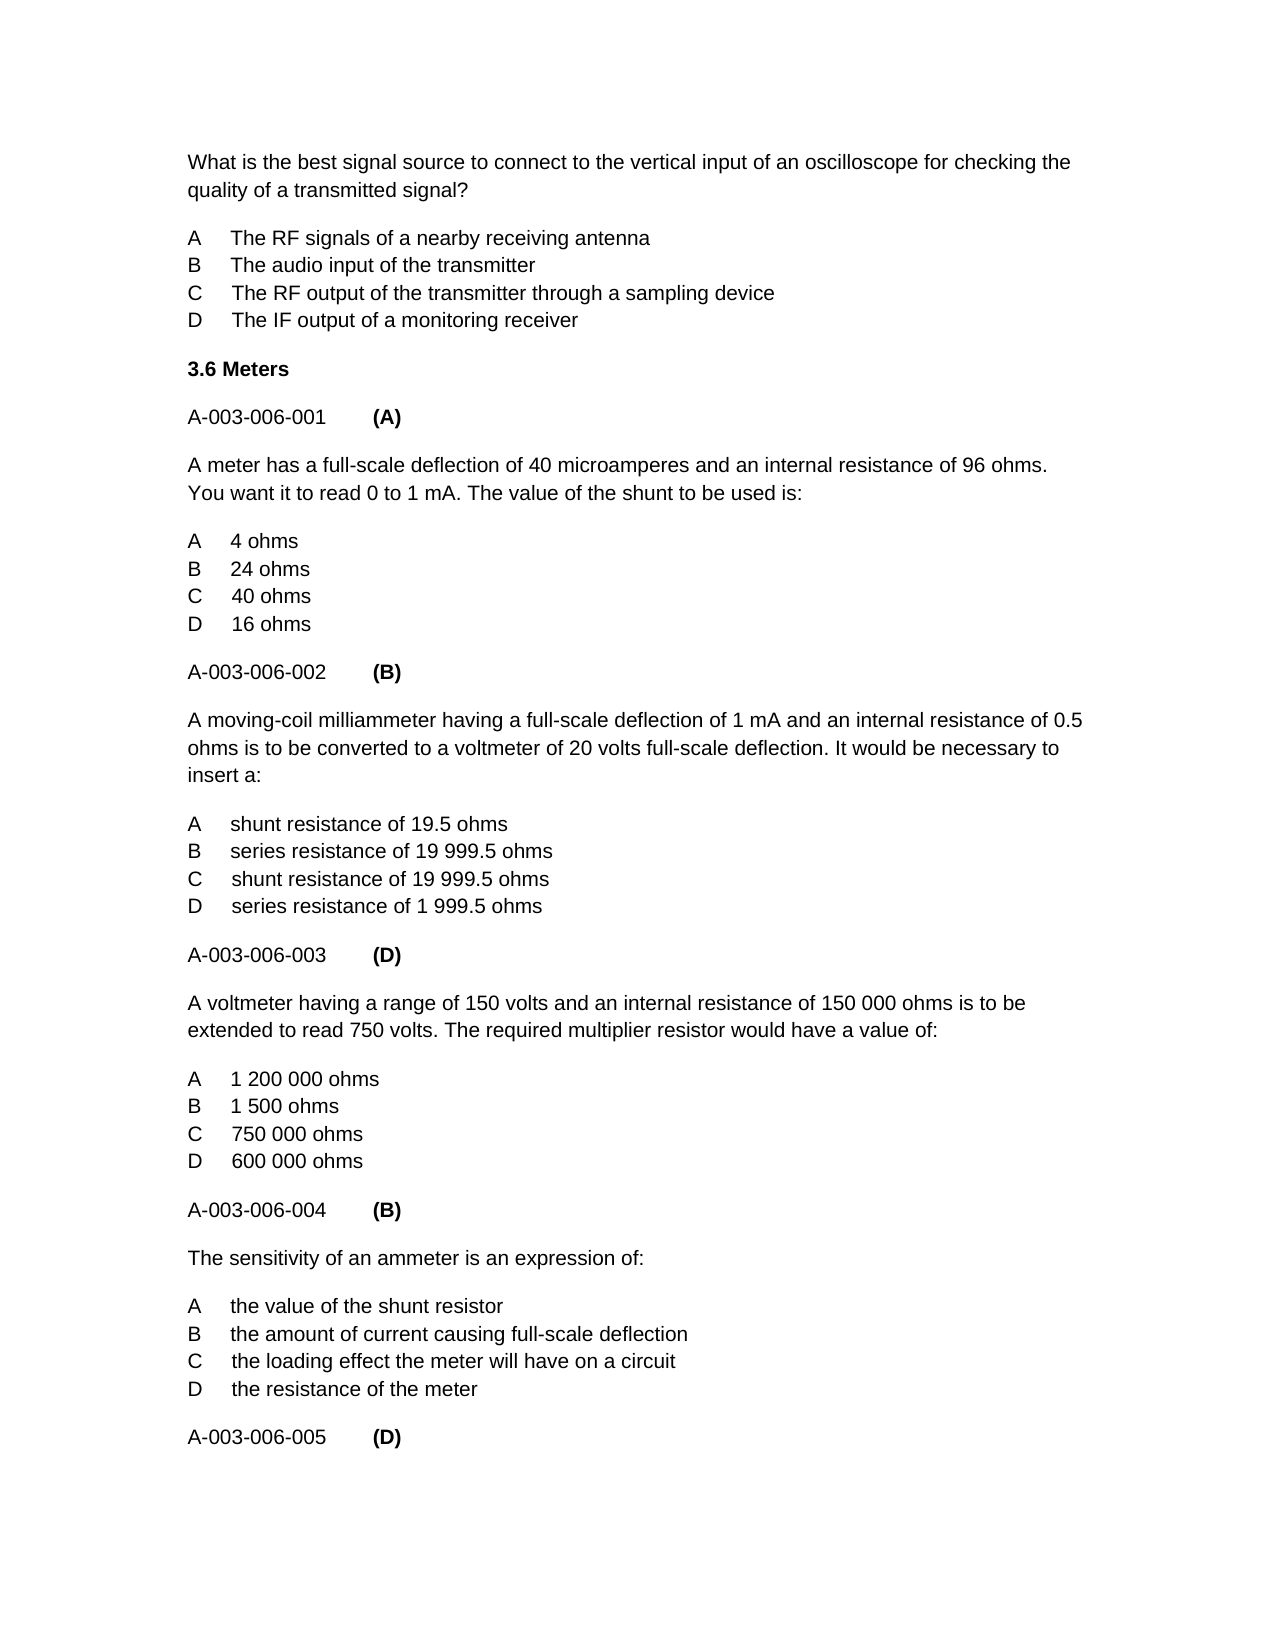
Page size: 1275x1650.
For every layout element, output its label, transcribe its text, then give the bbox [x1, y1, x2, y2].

list A 1 200 000 ohms [187, 1067, 1087, 1091]
list C The RF output of the transmitter through a sampling device [187, 281, 1087, 305]
text A-003-006-003 (D) [187, 942, 1087, 966]
list C 40 ohms [187, 584, 1087, 608]
list A the value of the shunt resistor [187, 1294, 1087, 1318]
text A-003-006-004 (B) [187, 1197, 1087, 1221]
list D 16 ohms [187, 612, 1087, 636]
text 3.6 Meters [187, 357, 1087, 381]
list D The IF output of a monitoring receiver [187, 308, 1087, 332]
text A-003-006-001 (A) [187, 405, 1087, 429]
text A-003-006-002 (B) [187, 660, 1087, 684]
text A meter has a full-scale deflection of 40 microamperes and an internal resistance of 96 ohms. You want it to read 0 to 1 mA. The value of the shunt to be used is: [187, 453, 1087, 505]
list C the loading effect the meter will have on a circuit [187, 1349, 1087, 1373]
list B The audio input of the transmitter [187, 253, 1087, 277]
text The sensitivity of an ammeter is an expression of: [187, 1246, 1087, 1270]
list D the resistance of the meter [187, 1377, 1087, 1401]
list B the amount of current causing full-scale deflection [187, 1322, 1087, 1346]
list D 600 000 ohms [187, 1149, 1087, 1173]
text A moving-coil milliammeter having a full-scale deflection of 1 mA and an internal resistance of 0.5 ohms is to be converted to a voltmeter of 20 volts full-scale deflection. It would be necessary to insert a: [187, 708, 1087, 787]
list B series resistance of 19 999.5 ohms [187, 839, 1087, 863]
list B 1 500 ohms [187, 1094, 1087, 1118]
text What is the best signal source to connect to the vertical input of an oscilloscope for checking the quality of a transmitted signal? [187, 150, 1087, 201]
text A voltmeter having a range of 150 volts and an internal resistance of 150 000 ohms is to be extended to read 750 volts. The required multiplier resistor would have a value of: [187, 991, 1087, 1042]
list D series resistance of 1 999.5 ohms [187, 894, 1087, 918]
list C 750 000 ohms [187, 1122, 1087, 1146]
list A shunt resistance of 19.5 ohms [187, 812, 1087, 836]
text A-003-006-005 (D) [187, 1425, 1087, 1449]
list A 4 ohms [187, 529, 1087, 553]
list B 24 ohms [187, 557, 1087, 581]
list A The RF signals of a nearby receiving antenna [187, 226, 1087, 250]
list C shunt resistance of 19 999.5 ohms [187, 867, 1087, 891]
